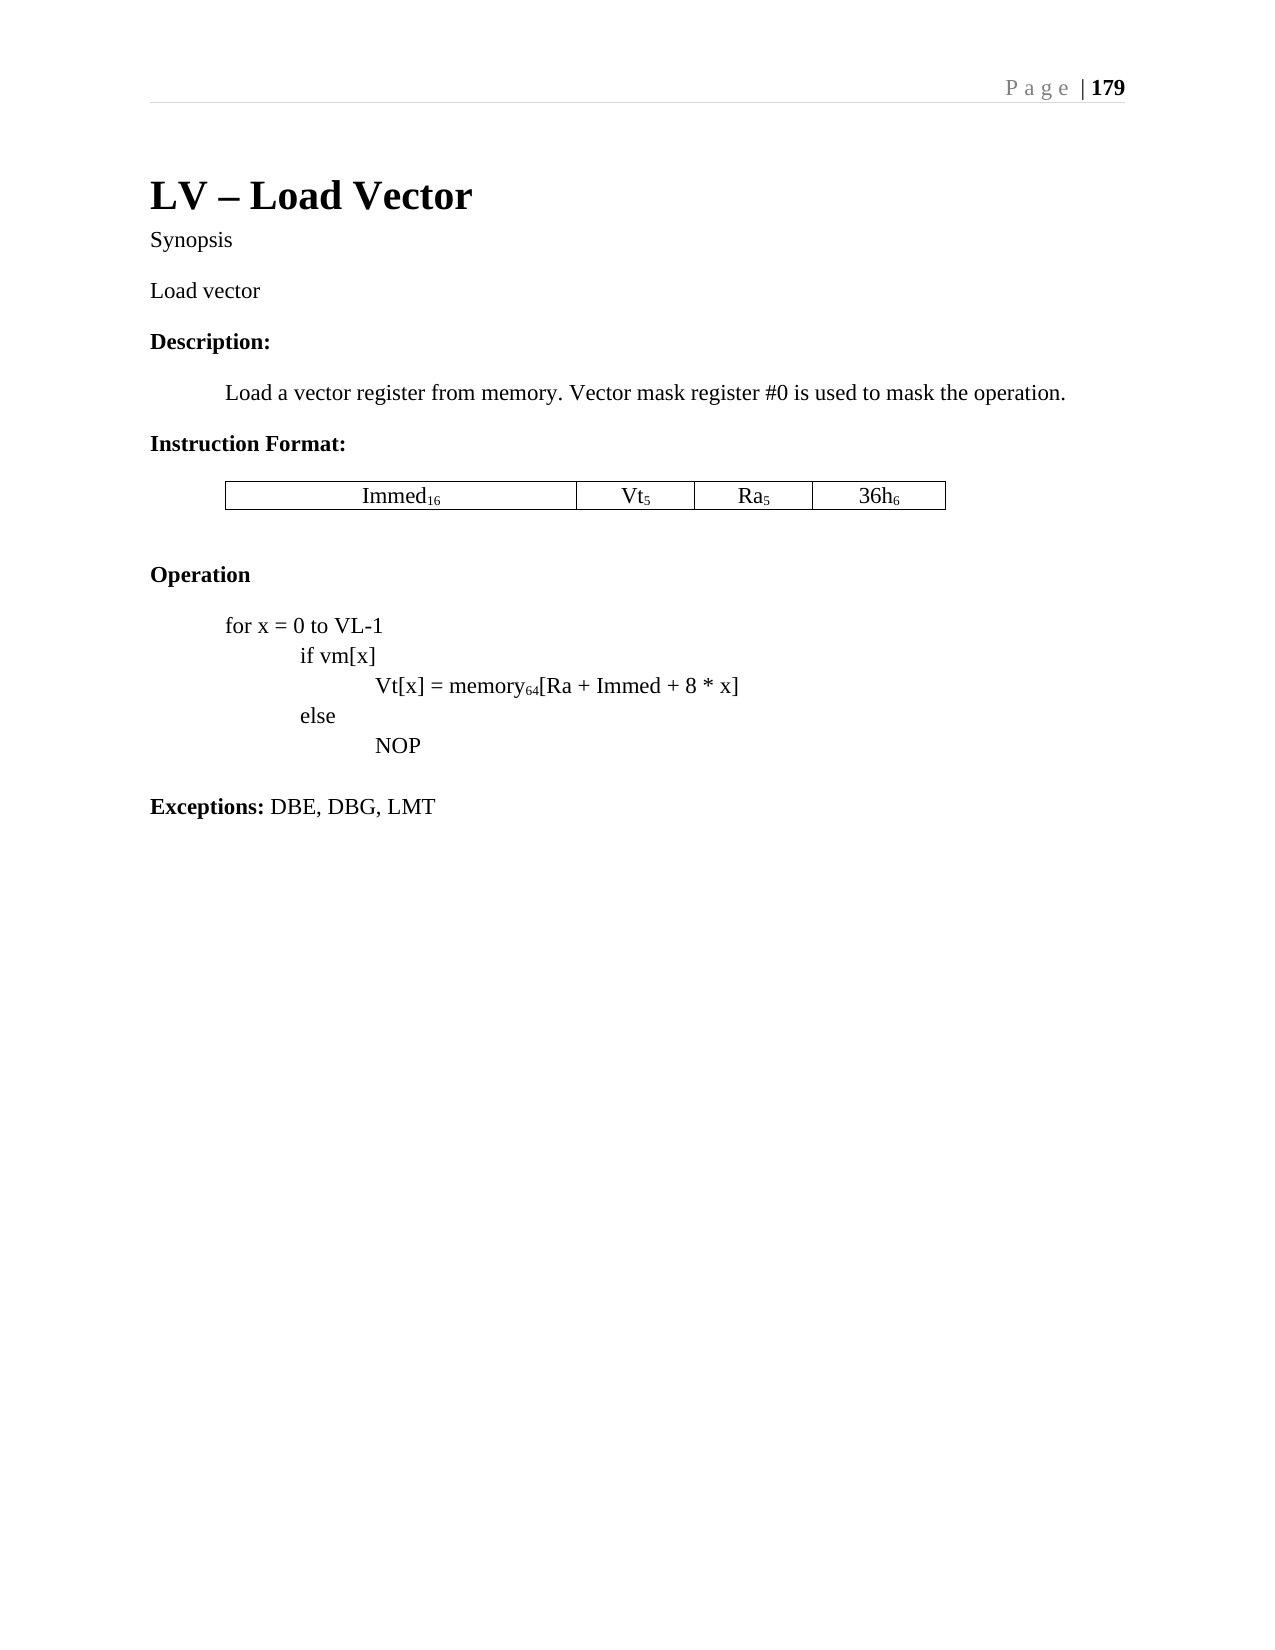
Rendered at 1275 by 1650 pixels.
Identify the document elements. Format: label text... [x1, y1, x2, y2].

text Description: [150, 328, 1125, 354]
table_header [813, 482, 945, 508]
text Operation [150, 561, 1125, 587]
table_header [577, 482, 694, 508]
text NOP [150, 732, 1125, 759]
text Exceptions: DBE, DBG, LMT [150, 793, 1125, 819]
text Load a vector register from memory. Vector mask register #0 is used to mask the operation. [225, 379, 1125, 405]
text for x = 0 to VL-1 [225, 612, 1125, 638]
text Synopsis [150, 226, 1125, 252]
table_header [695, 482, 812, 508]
text Instruction Format: [150, 430, 1125, 456]
text Load vector [150, 277, 1125, 303]
text Vt[x] = memory64[Ra + Immed + 8 * x] [300, 672, 1125, 698]
subtitle LV – Load Vector [150, 171, 1125, 219]
text else [150, 702, 1125, 729]
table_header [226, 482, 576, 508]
text if vm[x] [300, 642, 1125, 668]
